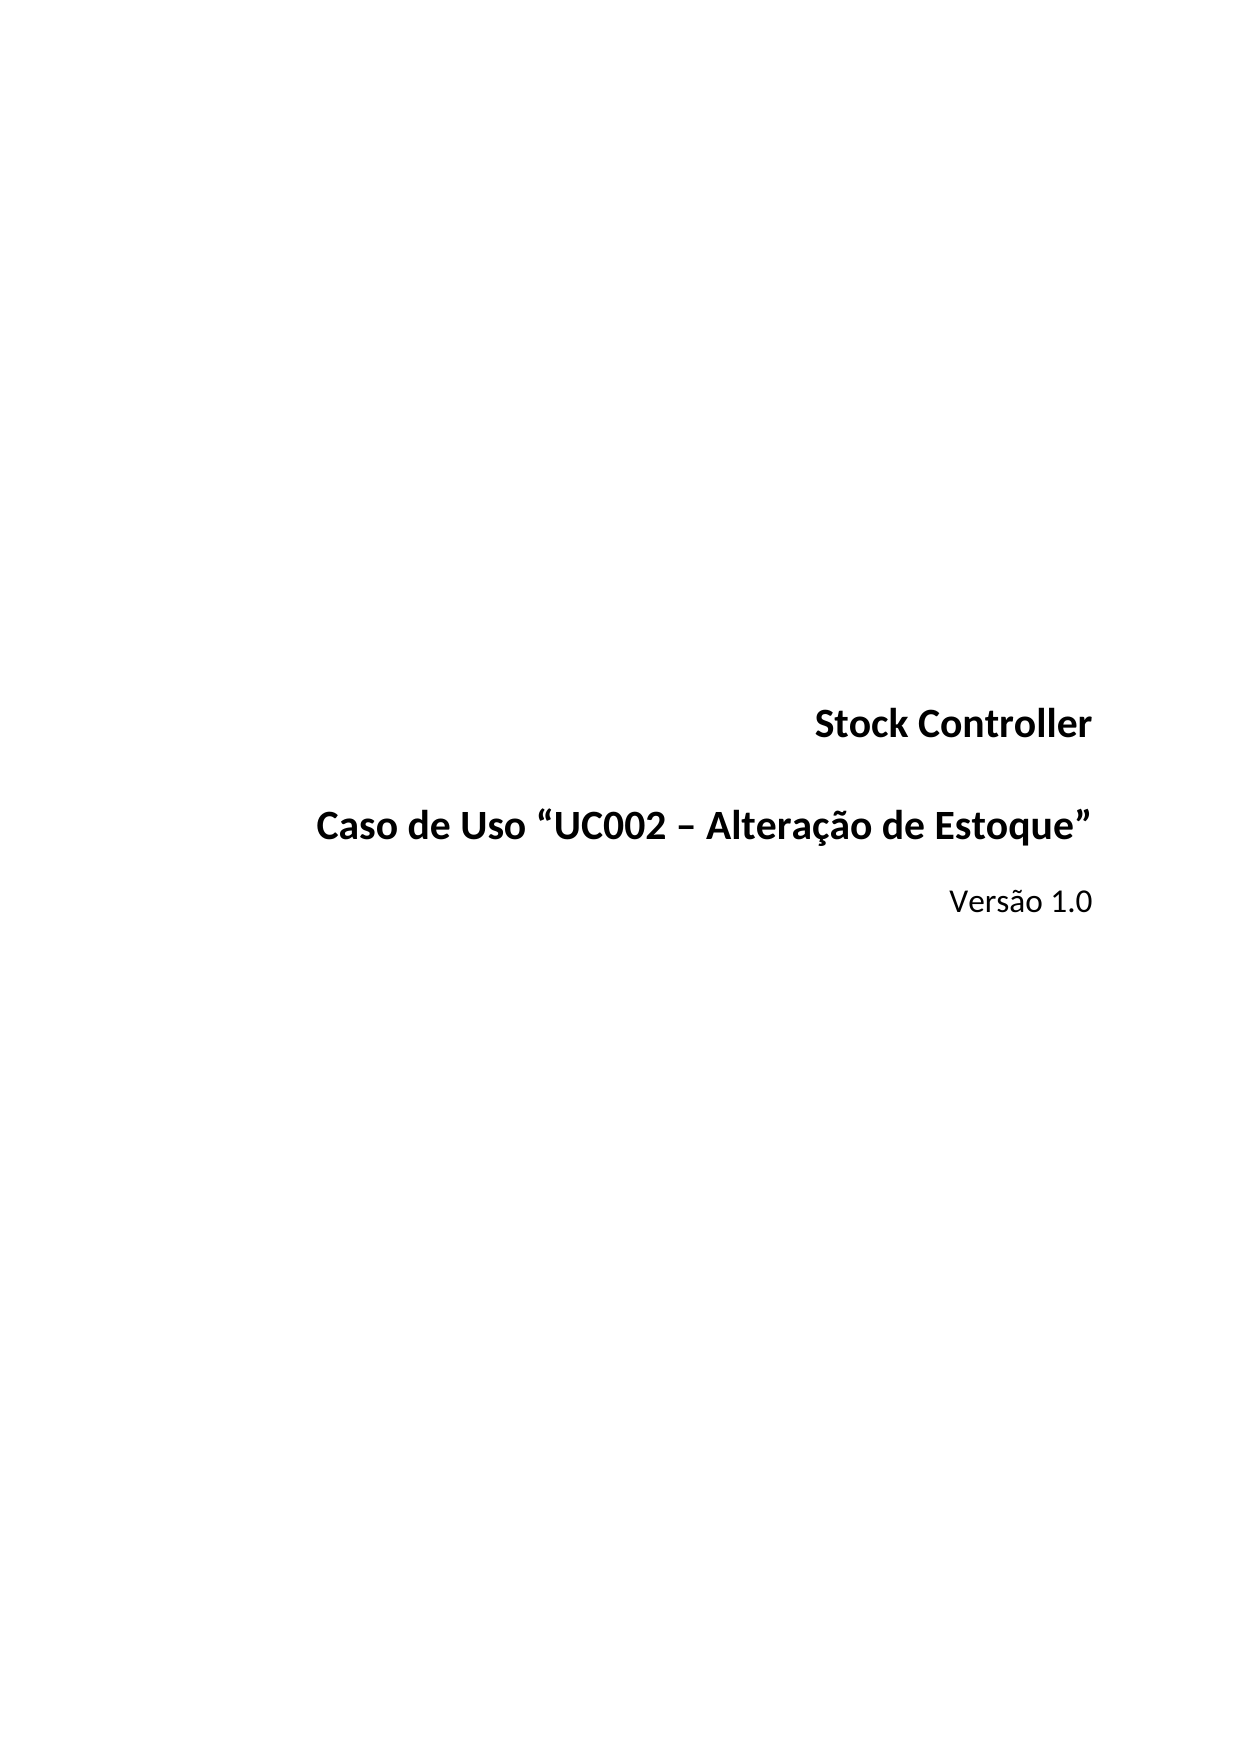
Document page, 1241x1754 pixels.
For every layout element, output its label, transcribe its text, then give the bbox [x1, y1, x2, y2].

text Caso de Uso “UC002 – Alteração de Estoque” [148, 799, 1092, 849]
text Versão 1.0 [148, 880, 1092, 921]
text Stock Controller [148, 697, 1092, 748]
